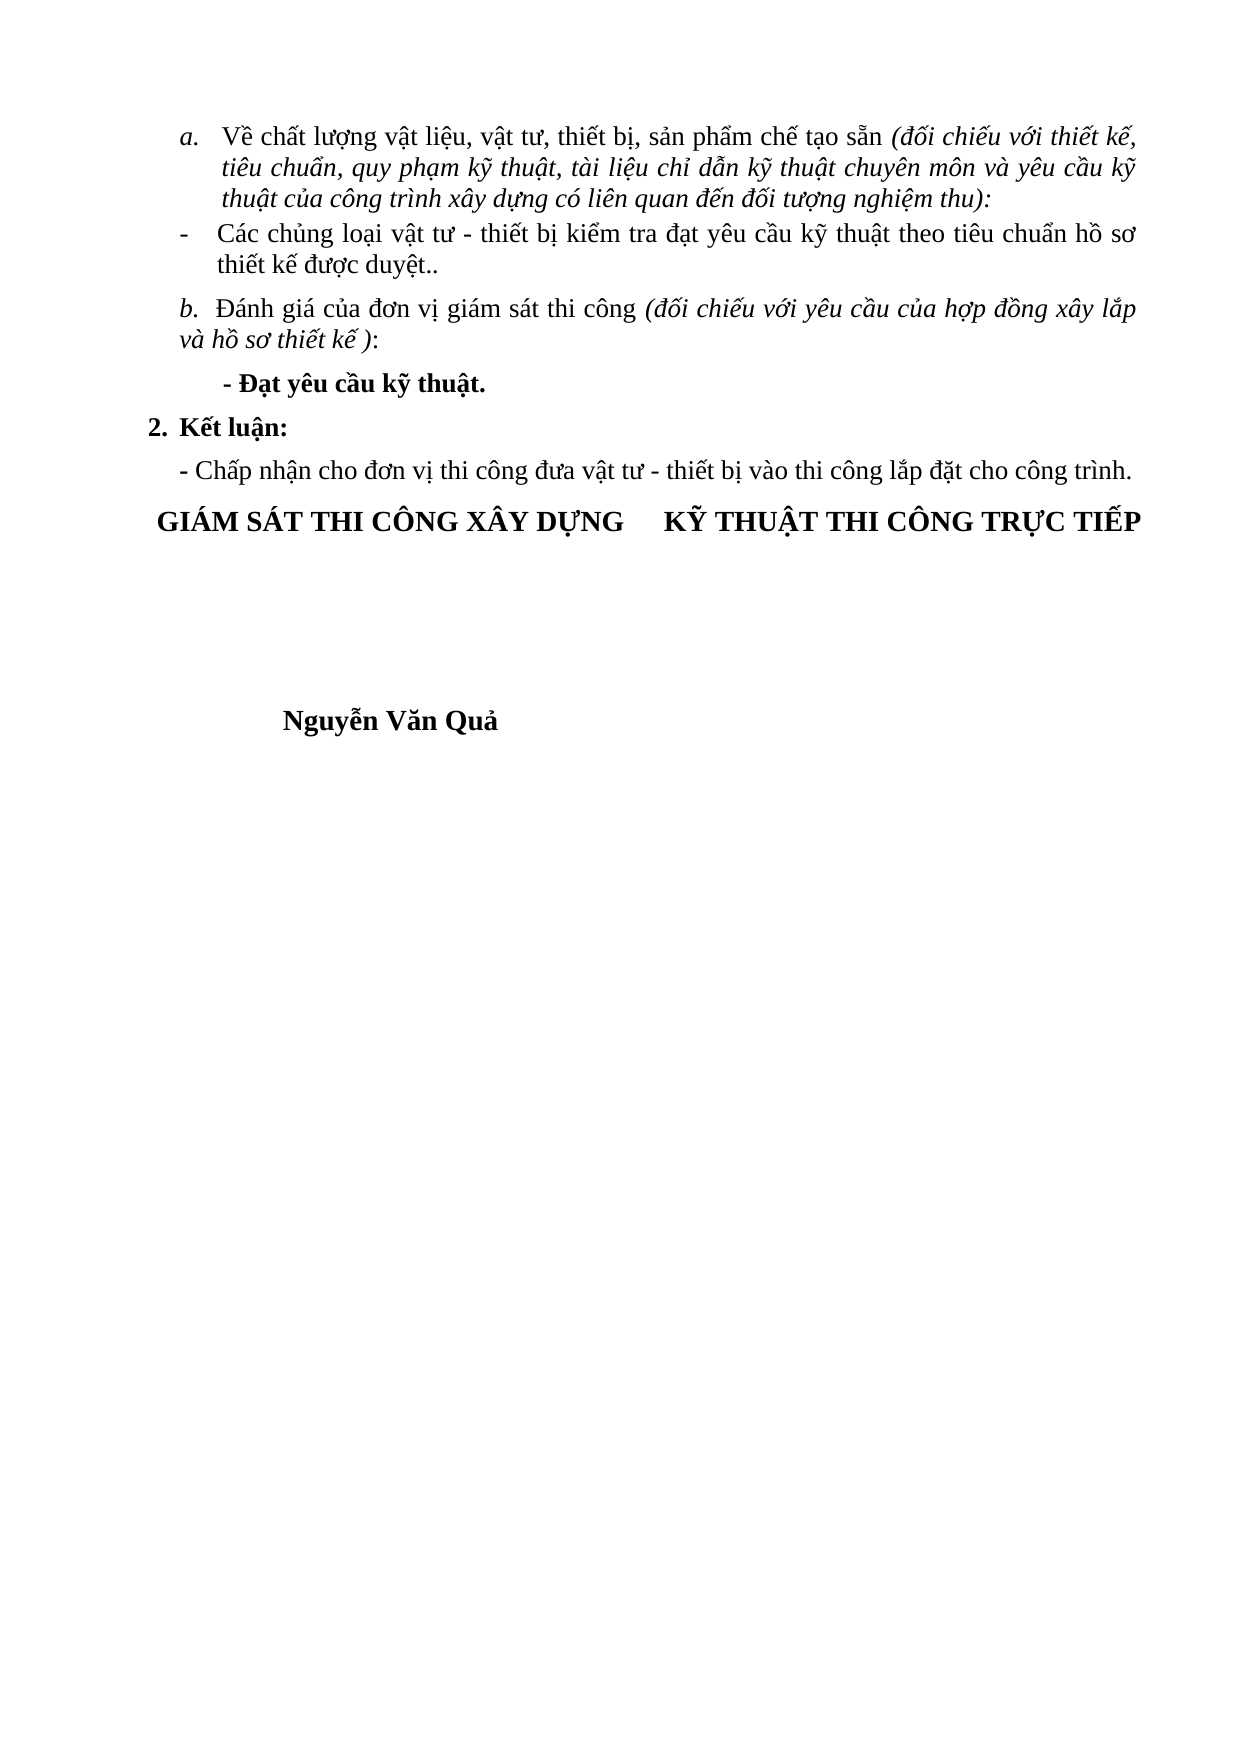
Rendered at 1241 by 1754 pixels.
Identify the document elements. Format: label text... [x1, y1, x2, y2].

list Kết luận: [148, 411, 1137, 442]
text b. Đánh giá của đơn vị giám sát thi công (đối chiếu với yêu cầu của hợp đồng xây lắp và hồ sơ thiết kế ): [179, 292, 1137, 354]
text - Đạt yêu cầu kỹ thuật. [179, 367, 1137, 398]
list Các chủng loại vật tư - thiết bị kiểm tra đạt yêu cầu kỹ thuật theo tiêu chuẩn hồ sơ thiết kế được duyệt.. [179, 217, 1137, 280]
list Về chất lượng vật liệu, vật tư, thiết bị, sản phẩm chế tạo sẵn (đối chiếu với thiết kế, tiêu chuẩn, quy phạm kỹ thuật, tài liệu chỉ dẫn kỹ thuật chuyên môn và yêu cầu kỹ thuật của công trình xây dựng có liên quan đến đối tượng nghiệm thu): [179, 120, 1137, 213]
table_header GIÁM SÁT THI CÔNG XÂY DỰNG Nguyễn Văn Quả [136, 498, 644, 743]
text - Chấp nhận cho đơn vị thi công đưa vật tư - thiết bị vào thi công lắp đặt cho công trình. [179, 454, 1137, 486]
table_header KỸ THUẬT THI CÔNG TRỰC TIẾP [644, 498, 1160, 743]
